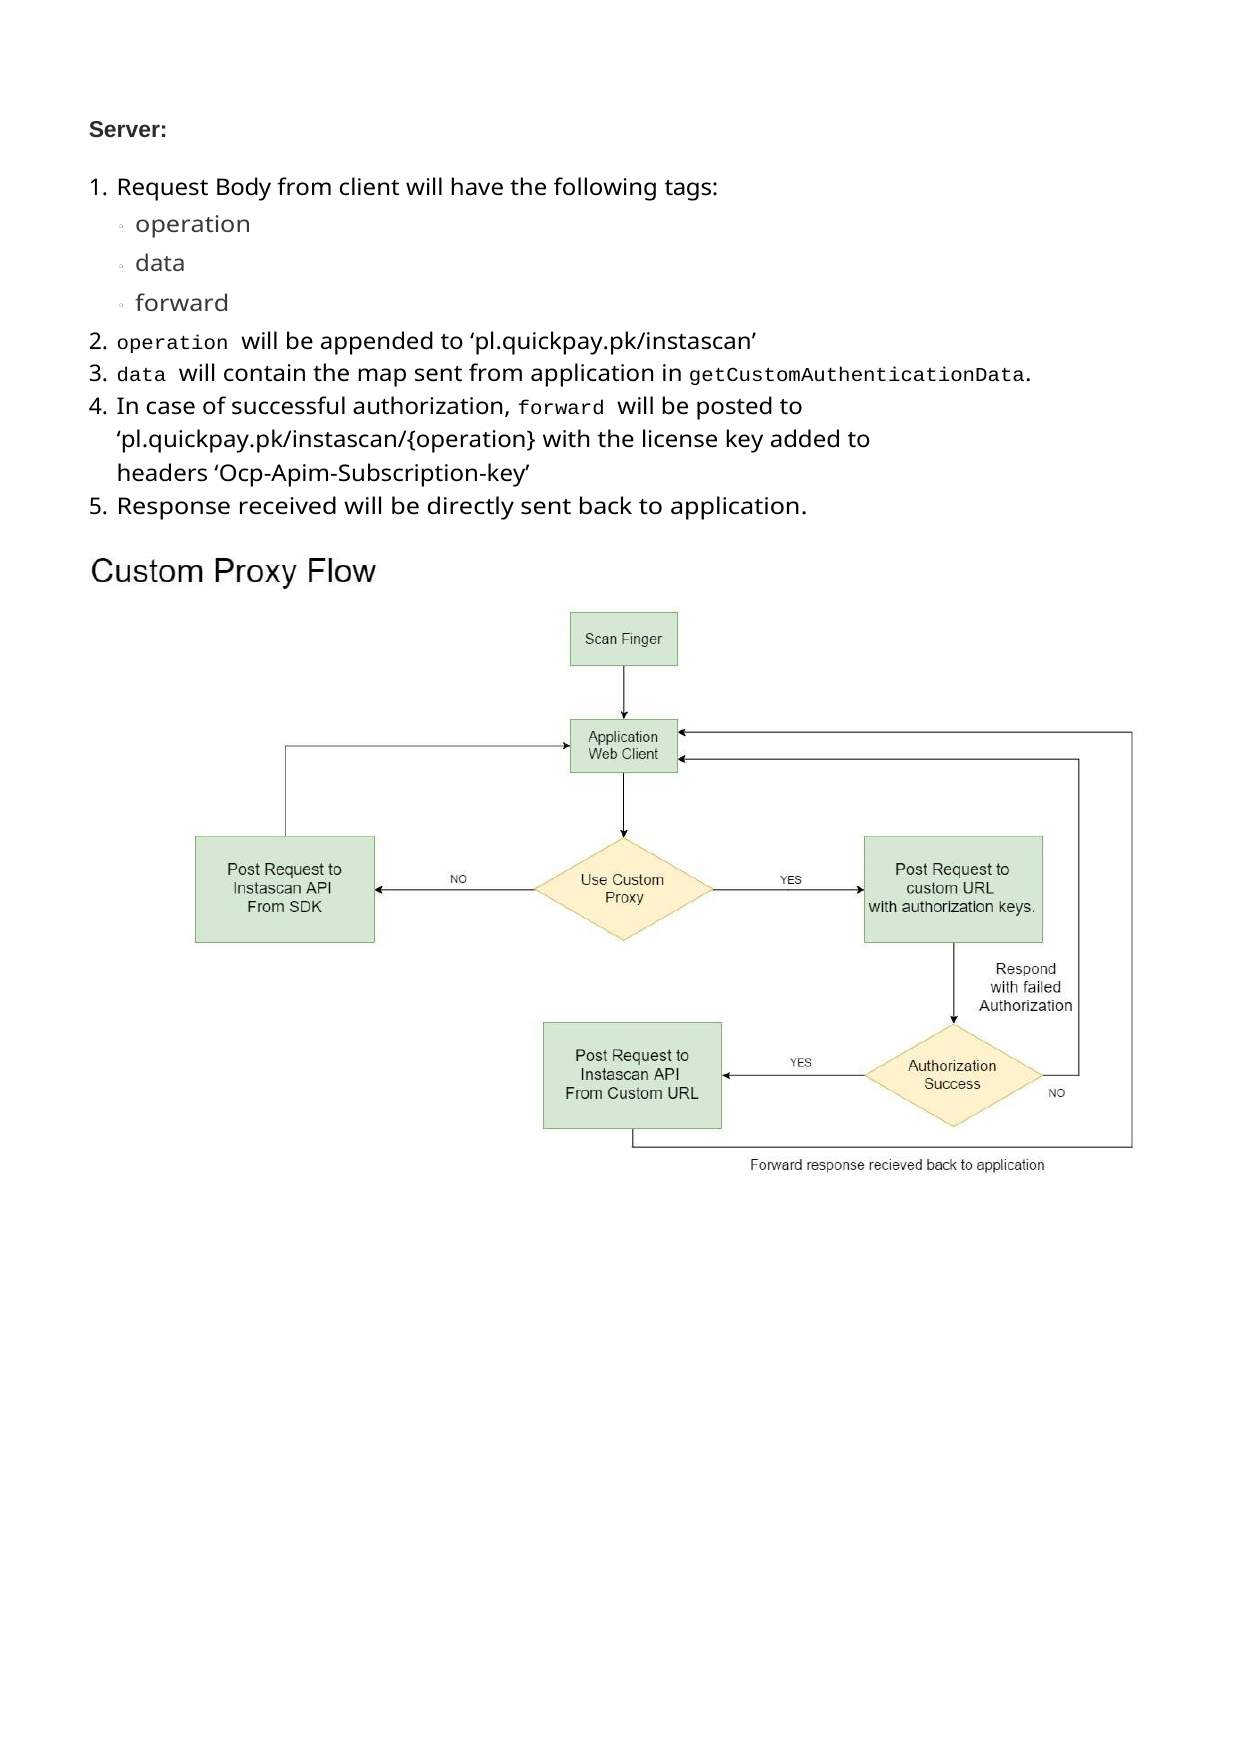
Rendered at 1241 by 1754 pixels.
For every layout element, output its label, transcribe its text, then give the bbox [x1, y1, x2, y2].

list operation [118, 208, 1151, 239]
list data [118, 247, 1151, 279]
picture [88, 549, 1140, 1173]
list data will contain the map sent from application in getCustomAuthenticationData. [88, 357, 1151, 389]
list In case of successful authorization, forward will be posted to ‘pl.quickpay.pk/instascan/{operation} with the license key added to headers ‘Ocp-Apim-Subscription-key’ [88, 390, 920, 488]
list operation will be appended to ‘pl.quickpay.pk/instascan’ [88, 324, 1151, 356]
list forward [118, 287, 1151, 318]
list Response received will be directly sent back to application. [88, 490, 1151, 521]
list Request Body from client will have the following tags: [88, 171, 1151, 202]
subtitle Server: [88, 116, 1151, 142]
